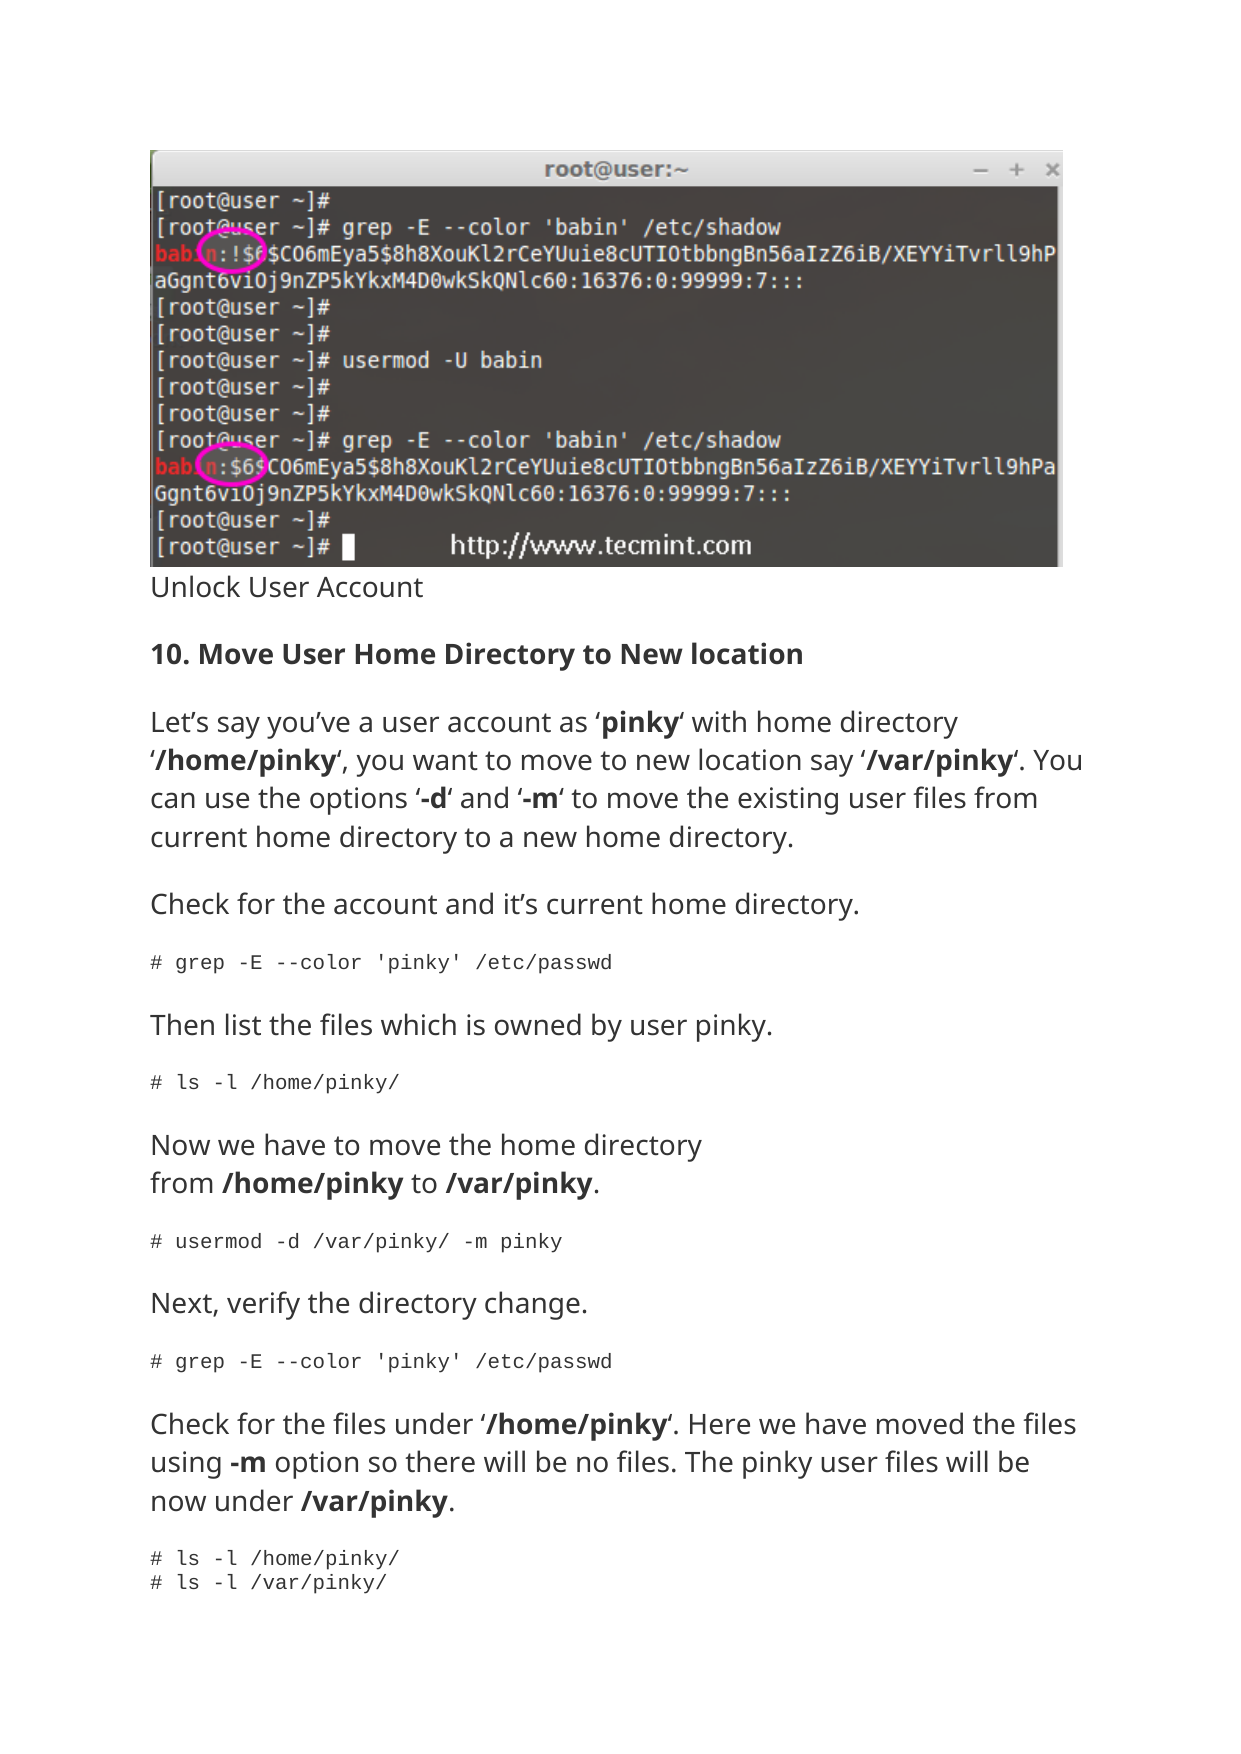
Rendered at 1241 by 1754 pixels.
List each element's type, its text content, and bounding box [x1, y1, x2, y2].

text # ls -l /var/pinky/ [150, 1572, 1090, 1596]
text Then list the files which is owned by user pinky. [150, 1005, 1090, 1043]
text # ls -l /home/pinky/ [150, 1072, 1090, 1096]
text Check for the account and it’s current home directory. [150, 884, 1090, 923]
text # ls -l /home/pinky/ [150, 1548, 1090, 1572]
text Next, verify the directory change. [150, 1284, 1090, 1322]
text # usermod -d /var/pinky/ -m pinky [150, 1231, 1090, 1255]
text Check for the files under ‘/home/pinky‘. Here we have moved the files using -m option so there will be no files. The pinky user files will be now under /var/pinky. [150, 1404, 1090, 1519]
text # grep -E --color 'pinky' /etc/passwd [150, 1351, 1090, 1375]
text Now we have to move the home directory from /home/pinky to /var/pinky. [150, 1125, 1090, 1202]
text 10. Move User Home Directory to New location [150, 634, 1090, 673]
text # grep -E --color 'pinky' /etc/passwd [150, 952, 1090, 976]
text Let’s say you’ve a user account as ‘pinky‘ with home directory ‘/home/pinky‘, you want to move to new location say ‘/var/pinky‘. You can use the options ‘-d‘ and ‘-m‘ to move the existing user files from current home directory to a new home directory. [150, 702, 1090, 855]
picture [150, 150, 1063, 567]
